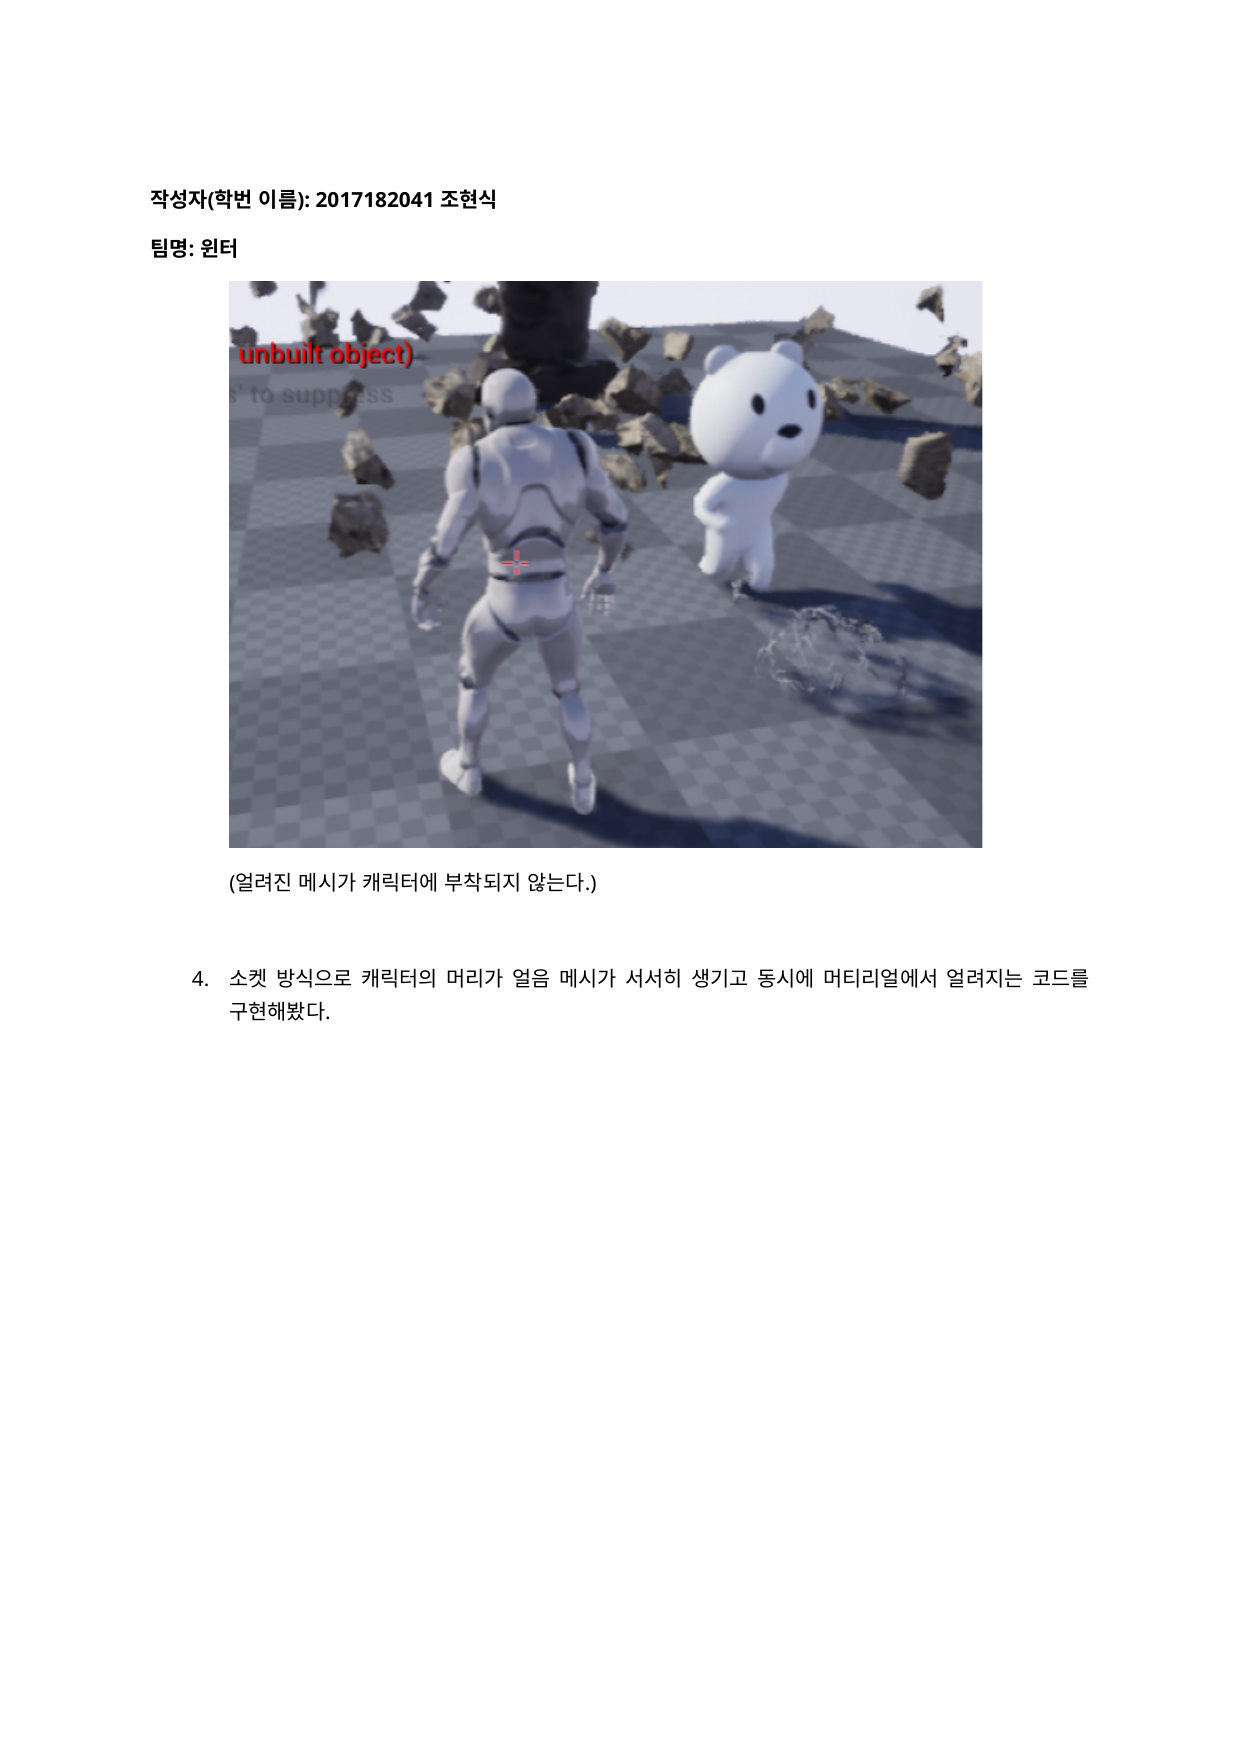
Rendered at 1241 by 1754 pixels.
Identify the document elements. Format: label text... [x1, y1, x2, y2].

picture [229, 281, 983, 848]
list (얼려진 메시가 캐릭터에 부착되지 않는다.) [229, 866, 1090, 896]
list 소켓 방식으로 캐릭터의 머리가 얼음 메시가 서서히 생기고 동시에 머티리얼에서 얼려지는 코드를 구현해봤다. [192, 963, 1090, 1026]
